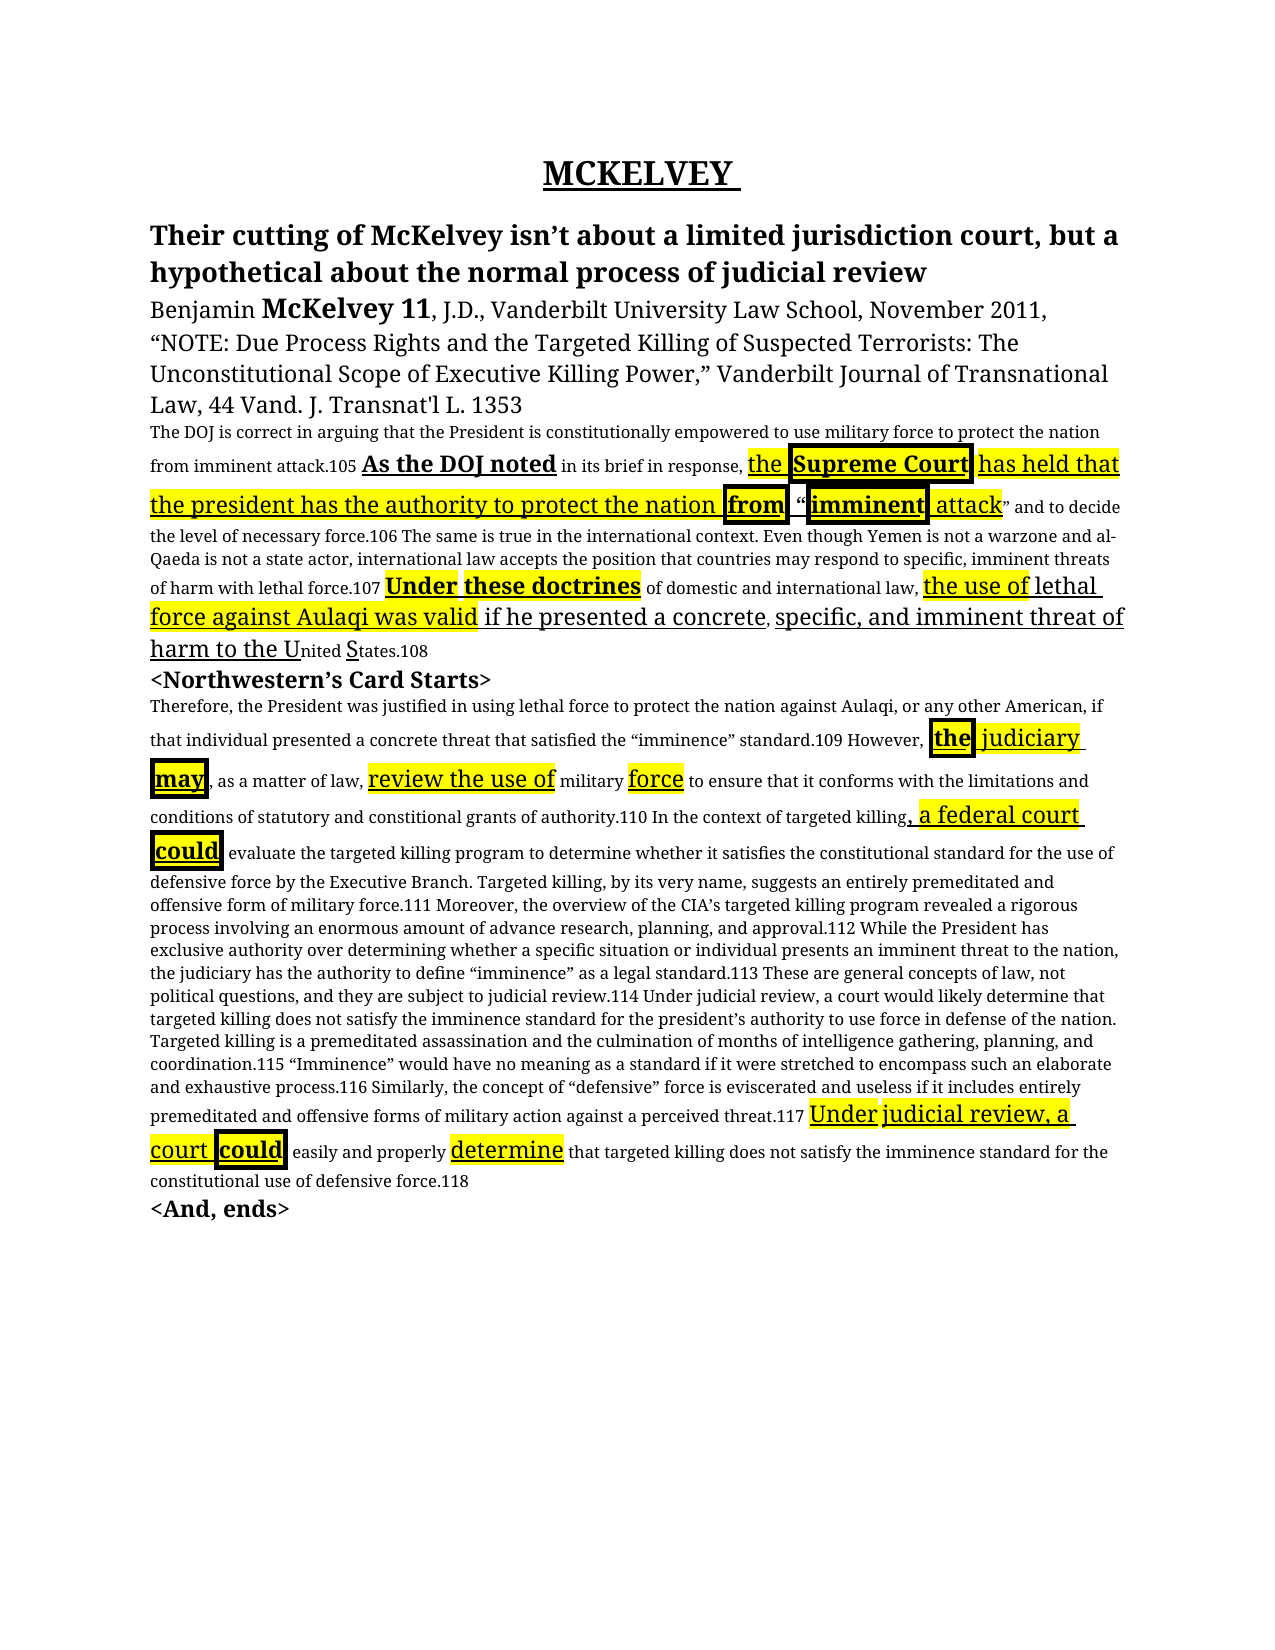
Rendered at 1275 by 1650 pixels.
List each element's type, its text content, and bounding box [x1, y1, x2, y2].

subtitle Their cutting of McKelvey isn’t about a limited jurisdiction court, but a hypothetical about the normal process of judicial review [150, 216, 1125, 290]
text The DOJ is correct in arguing that the President is constitutionally empowered to use military force to protect the nation from imminent attack.105 As the DOJ noted in its brief in response, the Supreme Court has held that the president has the authority to protect the nation from “imminent attack” and to decide the level of necessary force.106 The same is true in the international context. Even though Yemen is not a warzone and al-Qaeda is not a state actor, international law accepts the position that countries may respond to specific, imminent threats of harm with lethal force.107 Under these doctrines of domestic and international law, the use of lethal force against Aulaqi was valid if he presented a concrete, specific, and imminent threat of harm to the United States.108 [150, 421, 1125, 664]
text <Northwestern’s Card Starts> [150, 664, 1125, 695]
text <And, ends> [150, 1192, 1125, 1224]
text Therefore, the President was justified in using lethal force to protect the nation against Aulaqi, or any other American, if that individual presented a concrete threat that satisfied the “imminence” standard.109 However, the judiciary may, as a matter of law, review the use of military force to ensure that it conforms with the limitations and conditions of statutory and constitional grants of authority.110 In the context of targeted killing, a federal court could evaluate the targeted killing program to determine whether it satisfies the constitutional standard for the use of defensive force by the Executive Branch. Targeted killing, by its very name, suggests an entirely premeditated and offensive form of military force.111 Moreover, the overview of the CIA’s targeted killing program revealed a rigorous process involving an enormous amount of advance research, planning, and approval.112 While the President has exclusive authority over determining whether a specific situation or individual presents an imminent threat to the nation, the judiciary has the authority to define “imminence” as a legal standard.113 These are general concepts of law, not political questions, and they are subject to judicial review.114 Under judicial review, a court would likely determine that targeted killing does not satisfy the imminence standard for the president’s authority to use force in defense of the nation. Targeted killing is a premeditated assassination and the culmination of months of intelligence gathering, planning, and coordination.115 “Imminence” would have no meaning as a standard if it were stretched to encompass such an elaborate and exhaustive process.116 Similarly, the concept of “defensive” force is eviscerated and useless if it includes entirely premeditated and offensive forms of military action against a perceived threat.117 Under judicial review, a court could easily and properly determine that targeted killing does not satisfy the imminence standard for the constitutional use of defensive force.118 [150, 695, 1125, 1192]
subtitle McKelvey [150, 150, 1125, 195]
text Benjamin McKelvey 11, J.D., Vanderbilt University Law School, November 2011, “NOTE: Due Process Rights and the Targeted Killing of Suspected Terrorists: The Unconstitutional Scope of Executive Killing Power,” Vanderbilt Journal of Transnational Law, 44 Vand. J. Transnat'l L. 1353 [150, 290, 1125, 421]
